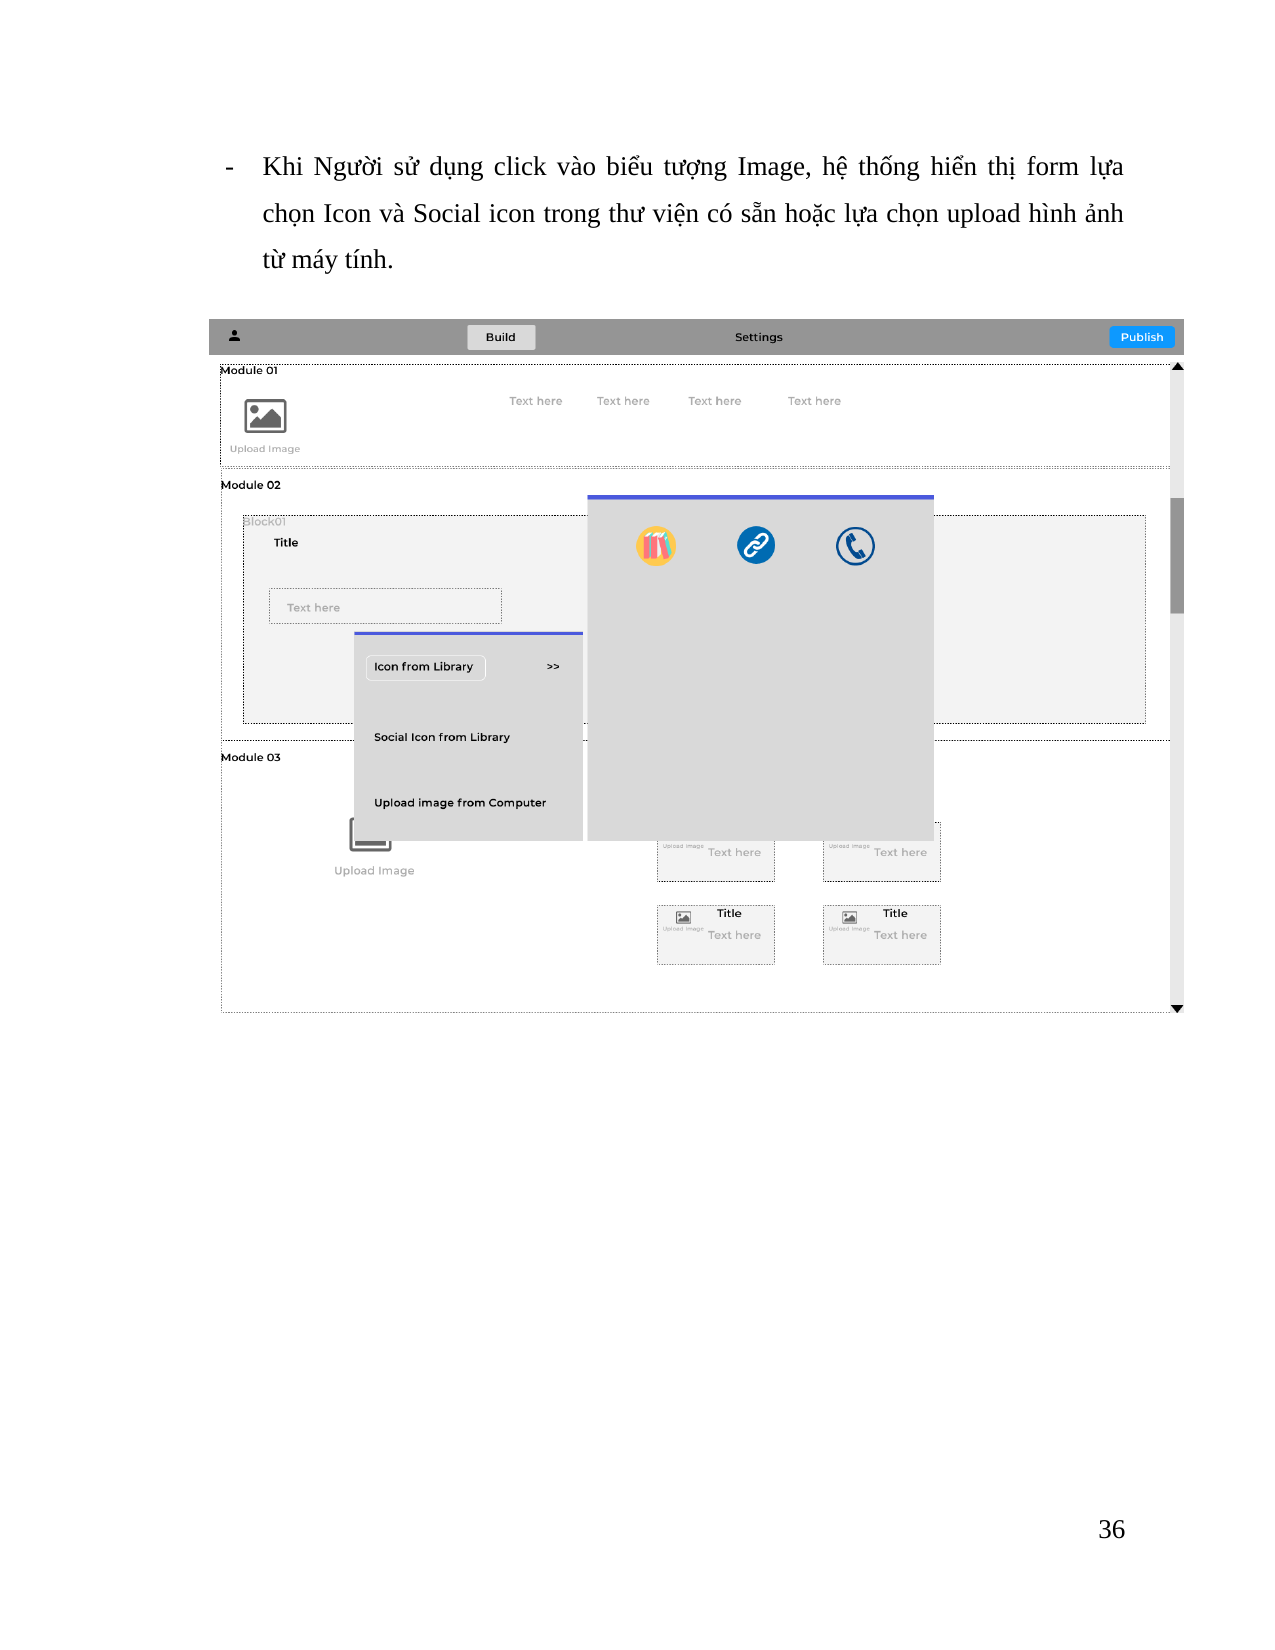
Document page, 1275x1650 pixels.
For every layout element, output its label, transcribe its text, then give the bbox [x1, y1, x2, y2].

picture [209, 319, 1184, 1013]
list Khi Người sử dụng click vào biểu tượng Image, hệ thống hiển thị form lựa chọn Icon và Social icon trong thư viện có sẵn hoặc lựa chọn upload hình ảnh từ máy tính. [225, 150, 1125, 274]
